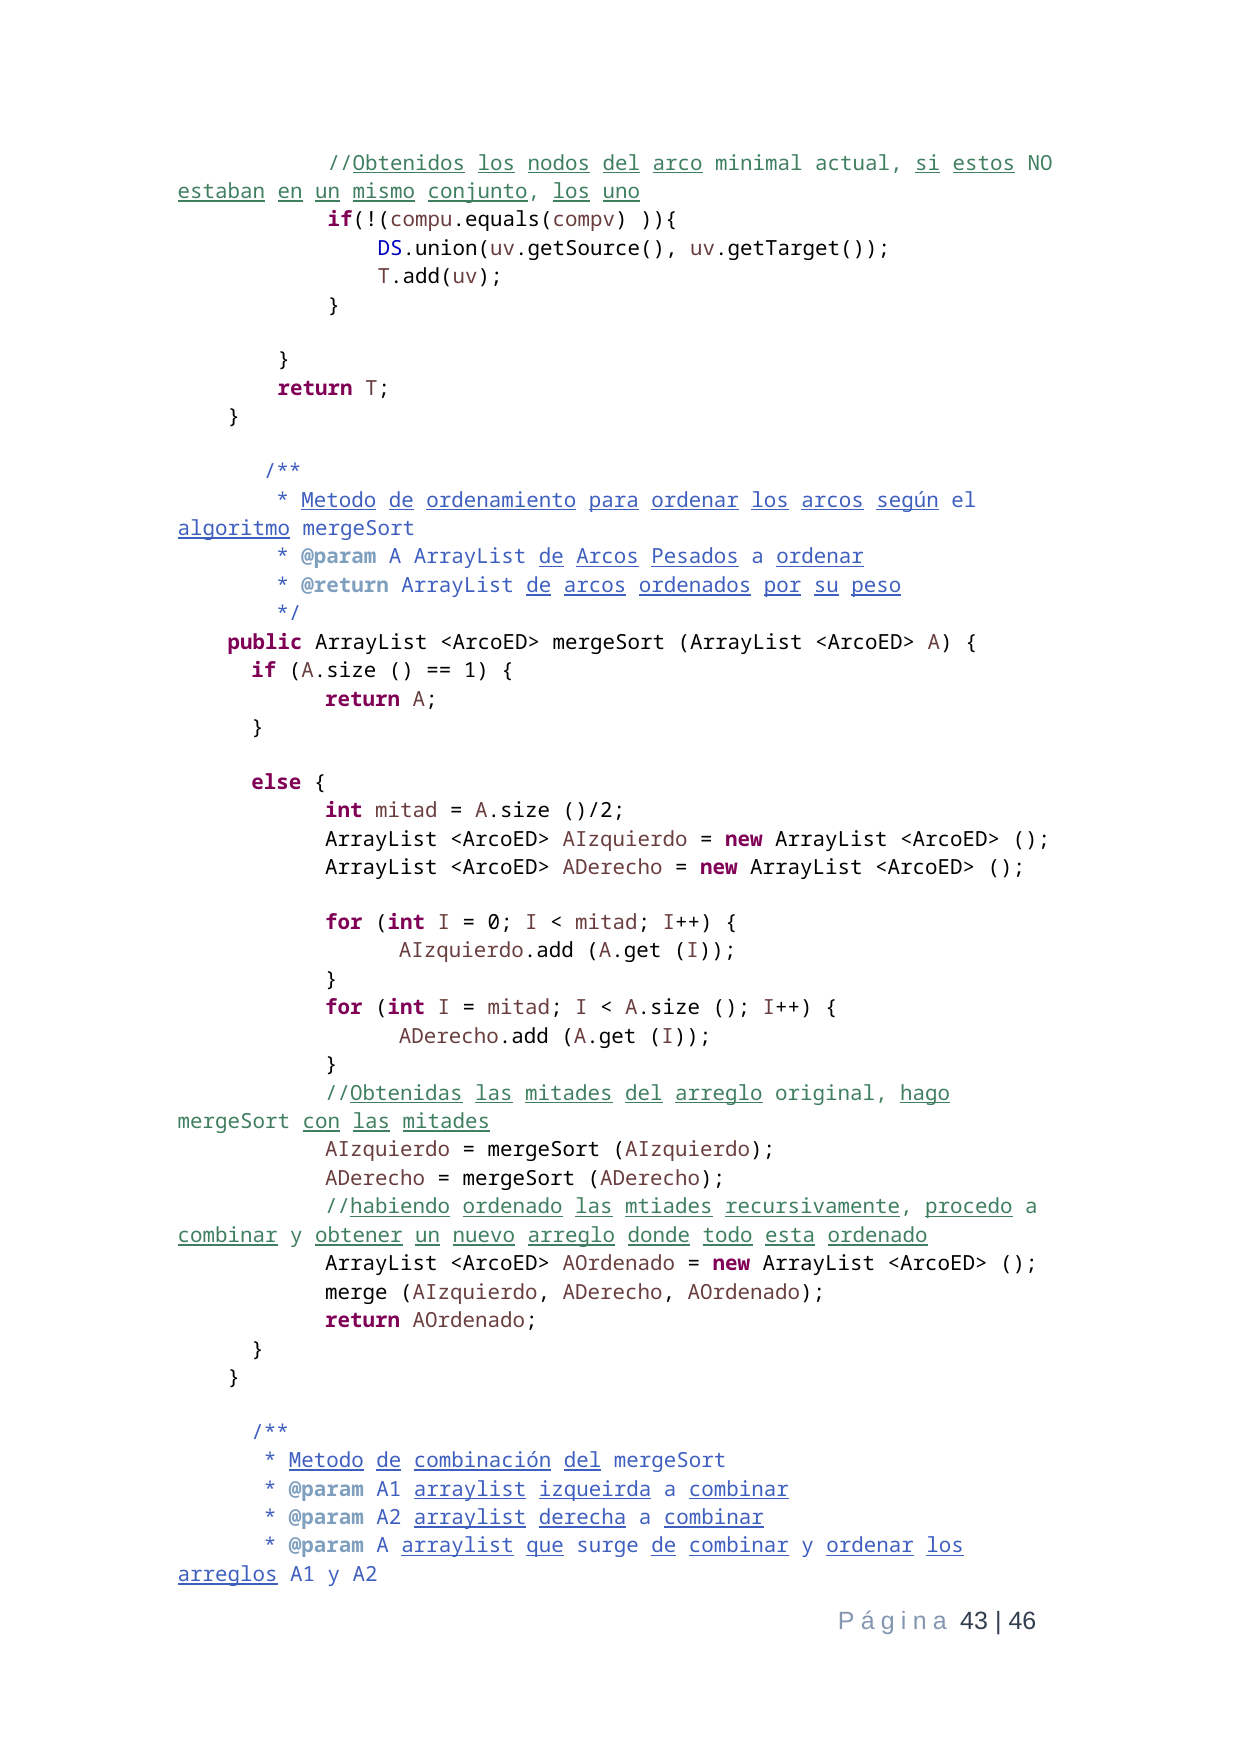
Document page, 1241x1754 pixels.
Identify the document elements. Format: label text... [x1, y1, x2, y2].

text * @return ArrayList de arcos ordenados por su peso [177, 570, 1063, 598]
text ArrayList <ArcoED> AOrdenado = new ArrayList <ArcoED> (); [177, 1248, 1063, 1277]
text * @param A ArrayList de Arcos Pesados a ordenar [177, 542, 1063, 570]
text * @param A1 arraylist izqueirda a combinar [177, 1474, 1063, 1502]
text //habiendo ordenado las mtiades recursivamente, procedo a combinar y obtener un nuevo arreglo donde todo esta ordenado [177, 1191, 1063, 1248]
text if (A.size () == 1) { [177, 655, 1063, 684]
text * Metodo de ordenamiento para ordenar los arcos según el algoritmo mergeSort [177, 485, 1063, 542]
text AIzquierdo = mergeSort (AIzquierdo); [177, 1134, 1063, 1163]
text return T; [177, 373, 1063, 401]
text } [177, 1334, 1063, 1362]
text /** [177, 456, 1063, 485]
text ADerecho.add (A.get (I)); [177, 1021, 1063, 1049]
text //Obtenidas las mitades del arreglo original, hago mergeSort con las mitades [177, 1078, 1063, 1134]
text else { [177, 767, 1063, 795]
text T.add(uv); [177, 261, 1063, 290]
text for (int I = mitad; I < A.size (); I++) { [177, 992, 1063, 1021]
text } [177, 712, 1063, 741]
text */ [177, 598, 1063, 627]
text ADerecho = mergeSort (ADerecho); [177, 1163, 1063, 1191]
text //Obtenidos los nodos del arco minimal actual, si estos NO estaban en un mismo conjunto, los uno [177, 148, 1063, 204]
text ArrayList <ArcoED> AIzquierdo = new ArrayList <ArcoED> (); [177, 824, 1063, 852]
text return A; [177, 684, 1063, 712]
text } [177, 401, 1063, 430]
text merge (AIzquierdo, ADerecho, AOrdenado); [177, 1277, 1063, 1305]
text * @param A arraylist que surge de combinar y ordenar los arreglos A1 y A2 [177, 1531, 1063, 1587]
text * Metodo de combinación del mergeSort [177, 1445, 1063, 1474]
text } [177, 290, 1063, 318]
text } [177, 1049, 1063, 1078]
text } [177, 1362, 1063, 1391]
text } [177, 344, 1063, 373]
text /** [177, 1417, 1063, 1445]
text for (int I = 0; I < mitad; I++) { [177, 907, 1063, 936]
text } [177, 964, 1063, 992]
text DS.union(uv.getSource(), uv.getTarget()); [177, 233, 1063, 261]
text AIzquierdo.add (A.get (I)); [177, 936, 1063, 964]
text * @param A2 arraylist derecha a combinar [177, 1502, 1063, 1531]
text int mitad = A.size ()/2; [177, 795, 1063, 824]
text return AOrdenado; [177, 1305, 1063, 1334]
text public ArrayList <ArcoED> mergeSort (ArrayList <ArcoED> A) { [177, 627, 1063, 655]
text ArrayList <ArcoED> ADerecho = new ArrayList <ArcoED> (); [177, 852, 1063, 881]
text if(!(compu.equals(compv) )){ [177, 204, 1063, 233]
